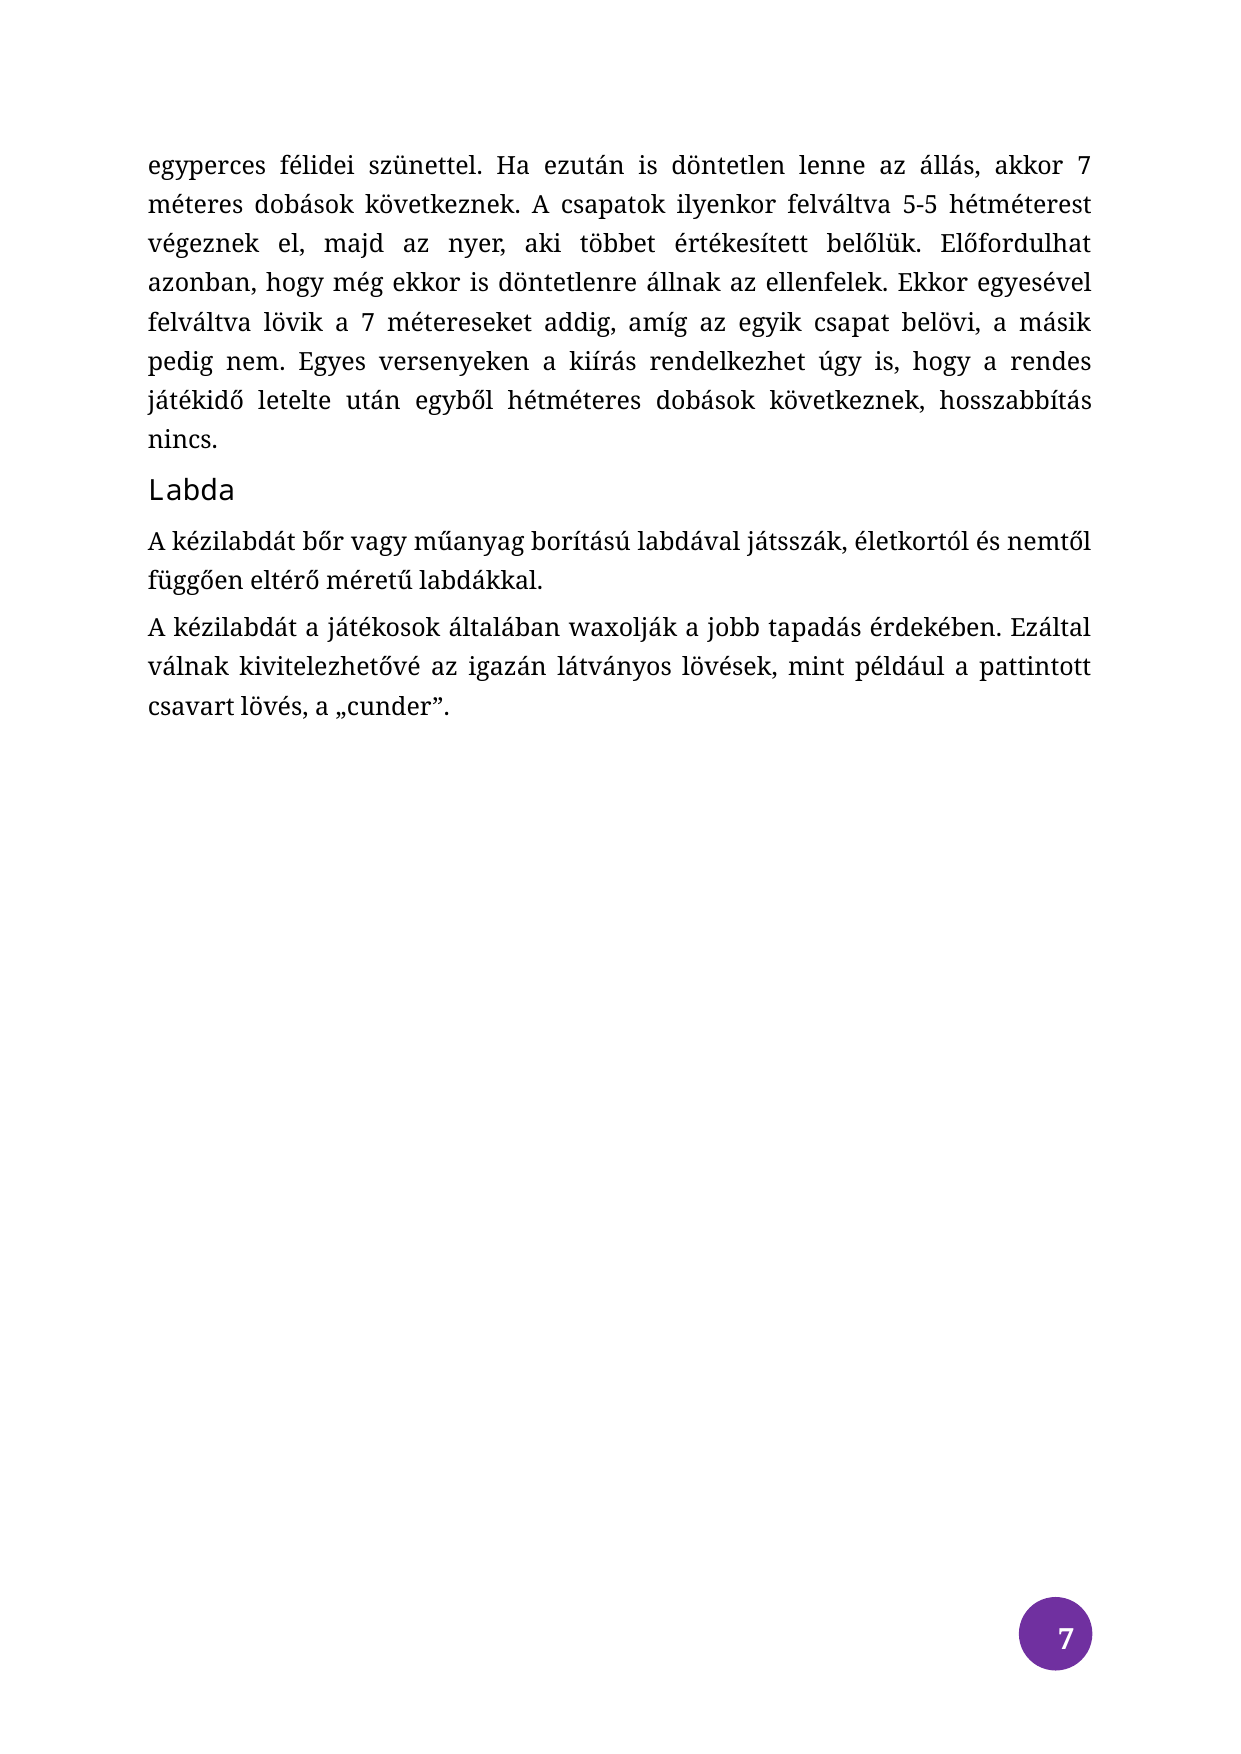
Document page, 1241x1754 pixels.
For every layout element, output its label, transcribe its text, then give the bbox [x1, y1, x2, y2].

text A kézilabdát a játékosok általában waxolják a jobb tapadás érdekében. Ezáltal válnak kivitelezhetővé az igazán látványos lövések, mint például a pattintott csavart lövés, a „cunder”. [148, 610, 1093, 722]
subtitle Labda [148, 469, 1093, 509]
text A kézilabdát bőr vagy műanyag borítású labdával játsszák, életkortól és nemtől függően eltérő méretű labdákkal. [148, 523, 1093, 596]
